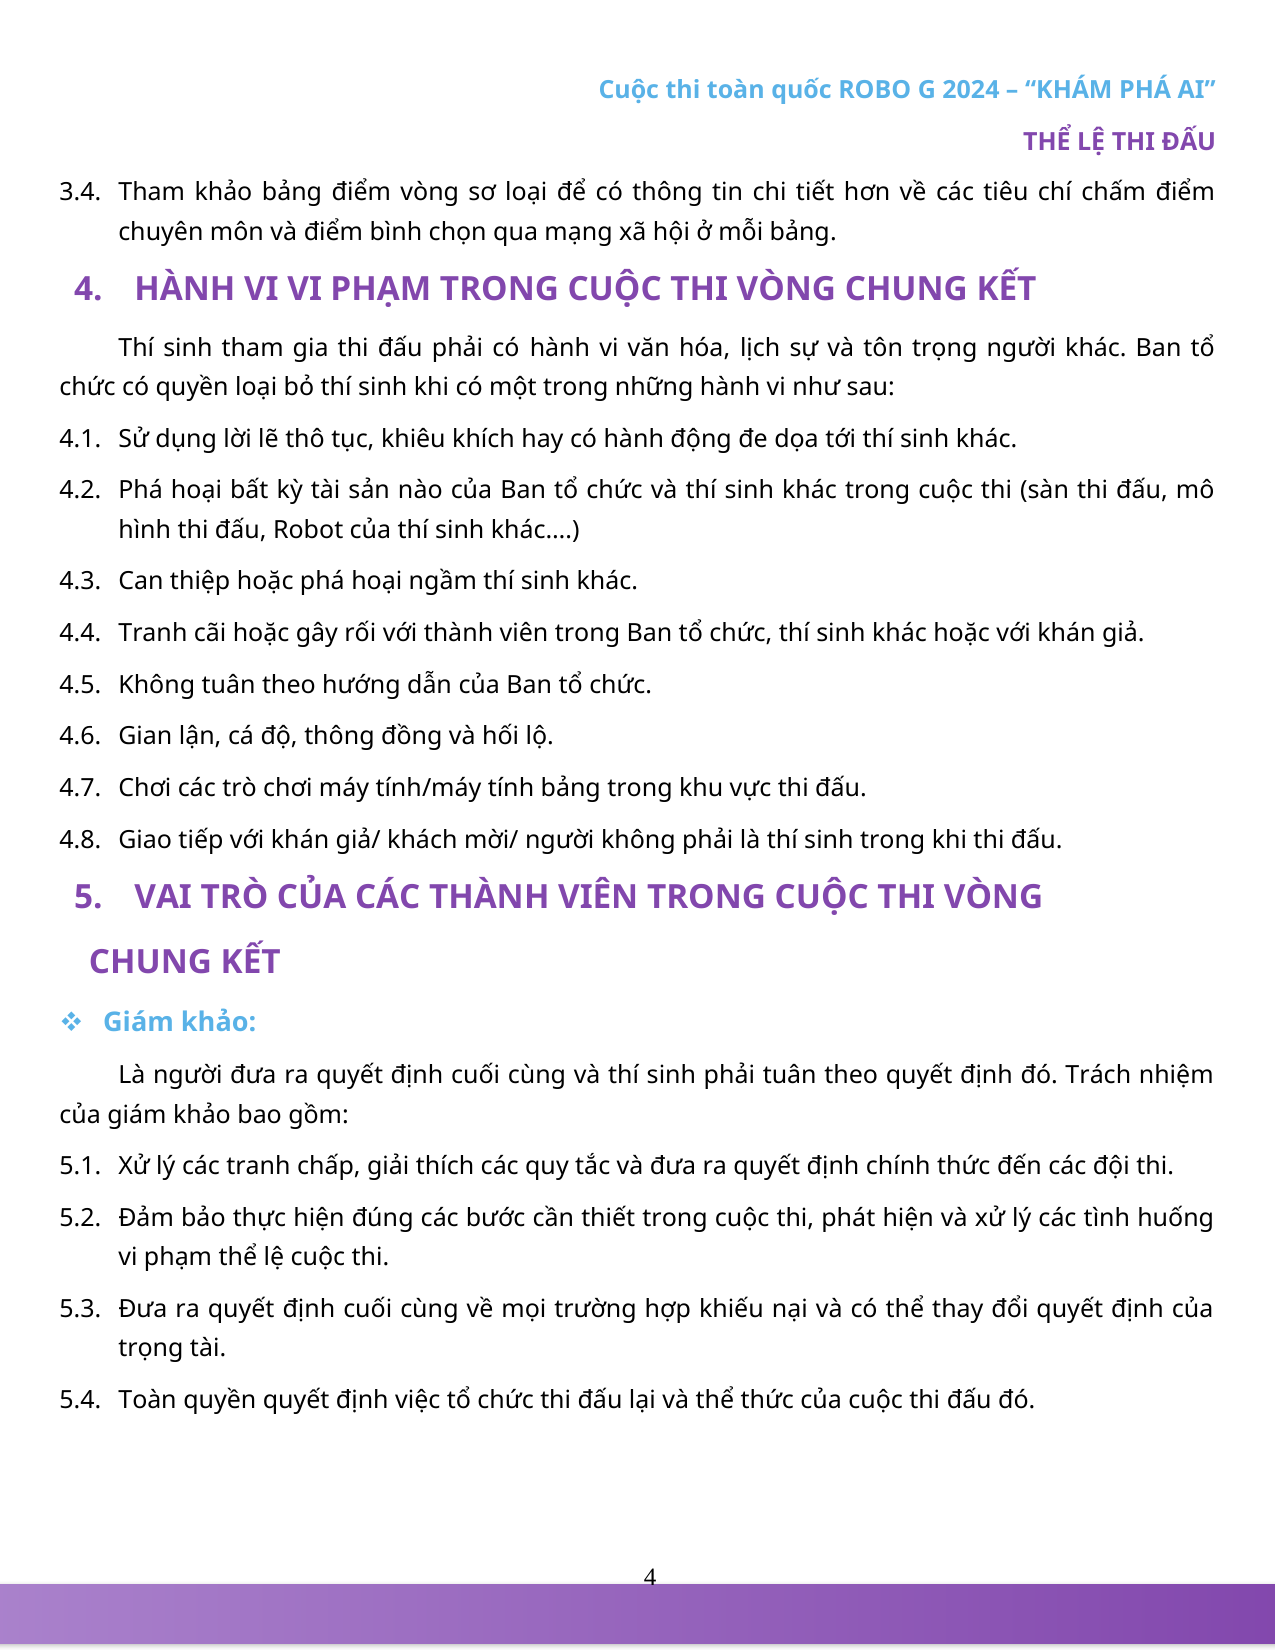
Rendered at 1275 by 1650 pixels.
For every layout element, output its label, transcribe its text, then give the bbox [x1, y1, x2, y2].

subtitle CHUNG KẾT [89, 938, 1216, 983]
subtitle Giám khảo: [59, 1002, 1216, 1039]
list Tranh cãi hoặc gây rối với thành viên trong Ban tổ chức, thí sinh khác hoặc với khán giả. [59, 614, 1216, 649]
subtitle HÀNH VI VI PHẠM TRONG CUỘC THI VÒNG CHUNG KẾT [74, 265, 1216, 310]
list Chơi các trò chơi máy tính/máy tính bảng trong khu vực thi đấu. [59, 769, 1216, 804]
list Phá hoại bất kỳ tài sản nào của Ban tổ chức và thí sinh khác trong cuộc thi (sàn thi đấu, mô hình thi đấu, Robot của thí sinh khác….) [59, 472, 1216, 545]
text Thí sinh tham gia thi đấu phải có hành vi văn hóa, lịch sự và tôn trọng người khác. Ban tổ chức có quyền loại bỏ thí sinh khi có một trong những hành vi như sau: [59, 329, 1216, 403]
list Giao tiếp với khán giả/ khách mời/ người không phải là thí sinh trong khi thi đấu. [59, 821, 1216, 855]
list Sử dụng lời lẽ thô tục, khiêu khích hay có hành động đe dọa tới thí sinh khác. [59, 420, 1216, 454]
list Toàn quyền quyết định việc tổ chức thi đấu lại và thể thức của cuộc thi đấu đó. [59, 1381, 1216, 1415]
list Đảm bảo thực hiện đúng các bước cần thiết trong cuộc thi, phát hiện và xử lý các tình huống vi phạm thể lệ cuộc thi. [59, 1200, 1216, 1273]
list Tham khảo bảng điểm vòng sơ loại để có thông tin chi tiết hơn về các tiêu chí chấm điểm chuyên môn và điểm bình chọn qua mạng xã hội ở mỗi bảng. [59, 174, 1216, 247]
subtitle VAI TRÒ CỦA CÁC THÀNH VIÊN TRONG CUỘC THI VÒNG [74, 873, 1216, 918]
list Xử lý các tranh chấp, giải thích các quy tắc và đưa ra quyết định chính thức đến các đội thi. [59, 1148, 1216, 1182]
list Đưa ra quyết định cuối cùng về mọi trường hợp khiếu nại và có thể thay đổi quyết định của trọng tài. [59, 1291, 1216, 1364]
list Không tuân theo hướng dẫn của Ban tổ chức. [59, 666, 1216, 700]
list Gian lận, cá độ, thông đồng và hối lộ. [59, 718, 1216, 752]
text Là người đưa ra quyết định cuối cùng và thí sinh phải tuân theo quyết định đó. Trách nhiệm của giám khảo bao gồm: [59, 1057, 1216, 1130]
list Can thiệp hoặc phá hoại ngầm thí sinh khác. [59, 563, 1216, 597]
